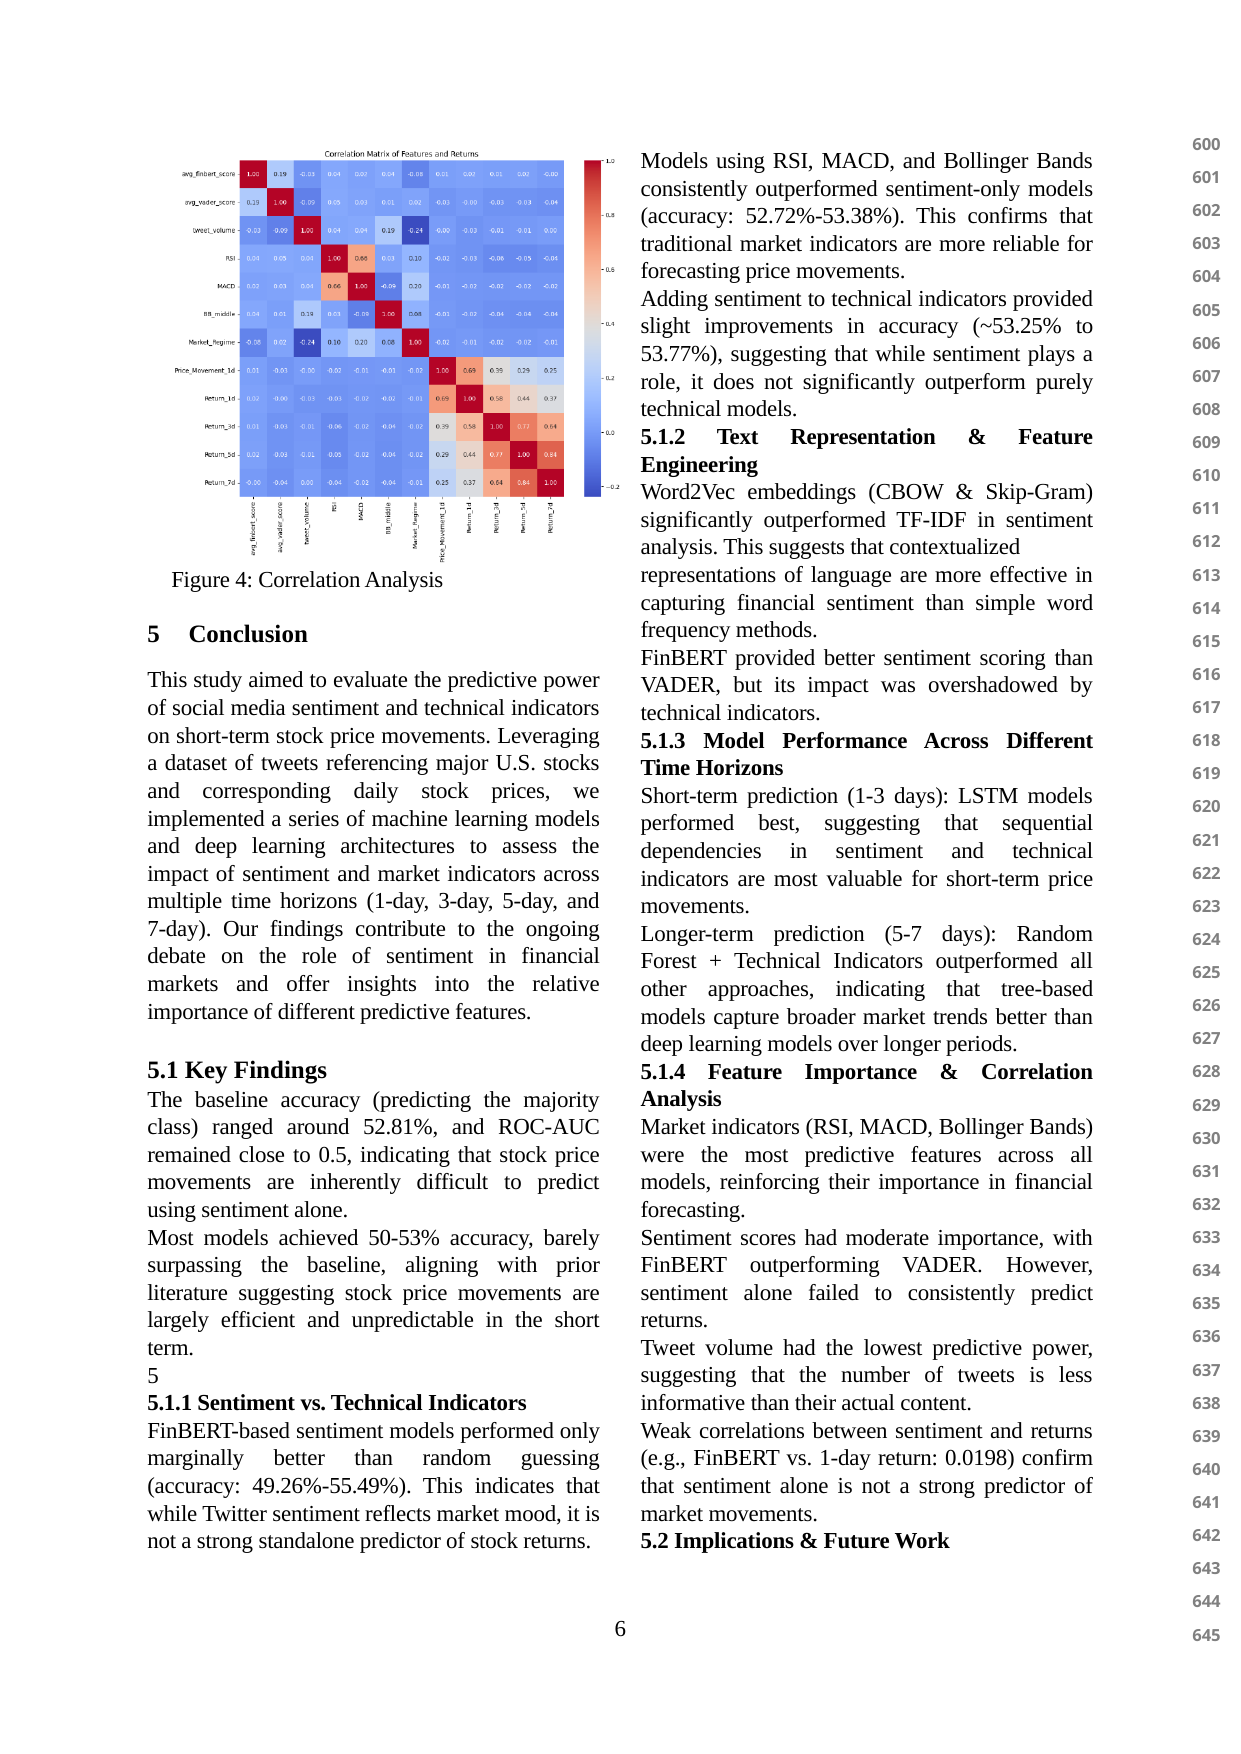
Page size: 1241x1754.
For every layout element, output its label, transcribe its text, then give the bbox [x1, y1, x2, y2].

text representations of language are more effective in capturing financial sentiment than simple word frequency methods. [640, 561, 1093, 643]
text Most models achieved 50-53% accuracy, barely surpassing the baseline, aligning with prior literature suggesting stock price movements are largely efficient and unpredictable in the short term. [147, 1224, 600, 1360]
text 5.2 Implications & Future Work [640, 1527, 1093, 1553]
text Longer-term prediction (5-7 days): Random Forest + Technical Indicators outperformed all other approaches, indicating that tree-based models capture broader market trends better than deep learning models over longer periods. [640, 920, 1093, 1057]
text 5.1.1 Sentiment vs. Technical Indicators [147, 1389, 600, 1416]
text This study aimed to evaluate the predictive power of social media sentiment and technical indicators on short-term stock price movements. Leveraging a dataset of tweets referencing major U.S. stocks and corresponding daily stock prices, we implemented a series of machine learning models and deep learning architectures to assess the impact of sentiment and market indicators across multiple time horizons (1-day, 3-day, 5-day, and 7-day). Our findings contribute to the ongoing debate on the role of sentiment in financial markets and offer insights into the relative importance of different predictive features. [147, 667, 600, 1024]
text Adding sentiment to technical indicators provided slight improvements in accuracy (~53.25% to 53.77%), suggesting that while sentiment plays a role, it does not significantly outperform purely technical models. [640, 285, 1093, 422]
text Sentiment scores had moderate importance, with FinBERT outperforming VADER. However, sentiment alone failed to consistently predict returns. [640, 1223, 1093, 1333]
picture [171, 147, 620, 566]
text 5.1.2 Text Representation & Feature Engineering [640, 423, 1093, 477]
text 5 [147, 1362, 600, 1388]
text Short-term prediction (1-3 days): LSTM models performed best, suggesting that sequential dependencies in sentiment and technical indicators are most valuable for short-term price movements. [640, 782, 1093, 919]
text Conclusion [147, 619, 600, 648]
text Models using RSI, MACD, and Bollinger Bands consistently outperformed sentiment-only models (accuracy: 52.72%-53.38%). This confirms that traditional market indicators are more reliable for forecasting price movements. [640, 147, 1093, 284]
text Word2Vec embeddings (CBOW & Skip-Gram) significantly outperformed TF-IDF in sentiment analysis. This suggests that contextualized [640, 478, 1093, 560]
text 5.1.4 Feature Importance & Correlation Analysis [640, 1058, 1093, 1112]
text 5.1.3 Model Performance Across Different Time Horizons [640, 727, 1093, 781]
text The baseline accuracy (predicting the majority class) ranged around 52.81%, and ROC-AUC remained close to 0.5, indicating that stock price movements are inherently difficult to predict using sentiment alone. [147, 1086, 600, 1222]
text Weak correlations between sentiment and returns (e.g., FinBERT vs. 1-day return: 0.0198) confirm that sentiment alone is not a strong predictor of market movements. [640, 1417, 1093, 1526]
text 5.1 Key Findings [147, 1056, 600, 1084]
text Figure 4: Correlation Analysis [147, 566, 600, 593]
text FinBERT-based sentiment models performed only marginally better than random guessing (accuracy: 49.26%-55.49%). This indicates that while Twitter sentiment reflects market mood, it is not a strong standalone predictor of stock returns. [147, 1417, 600, 1554]
text FinBERT provided better sentiment scoring than VADER, but its impact was overshadowed by technical indicators. [640, 644, 1093, 725]
text Market indicators (RSI, MACD, Bollinger Bands) were the most predictive features across all models, reinforcing their importance in financial forecasting. [640, 1113, 1093, 1222]
text Tweet volume had the lowest predictive power, suggesting that the number of tweets is less informative than their actual content. [640, 1334, 1093, 1416]
